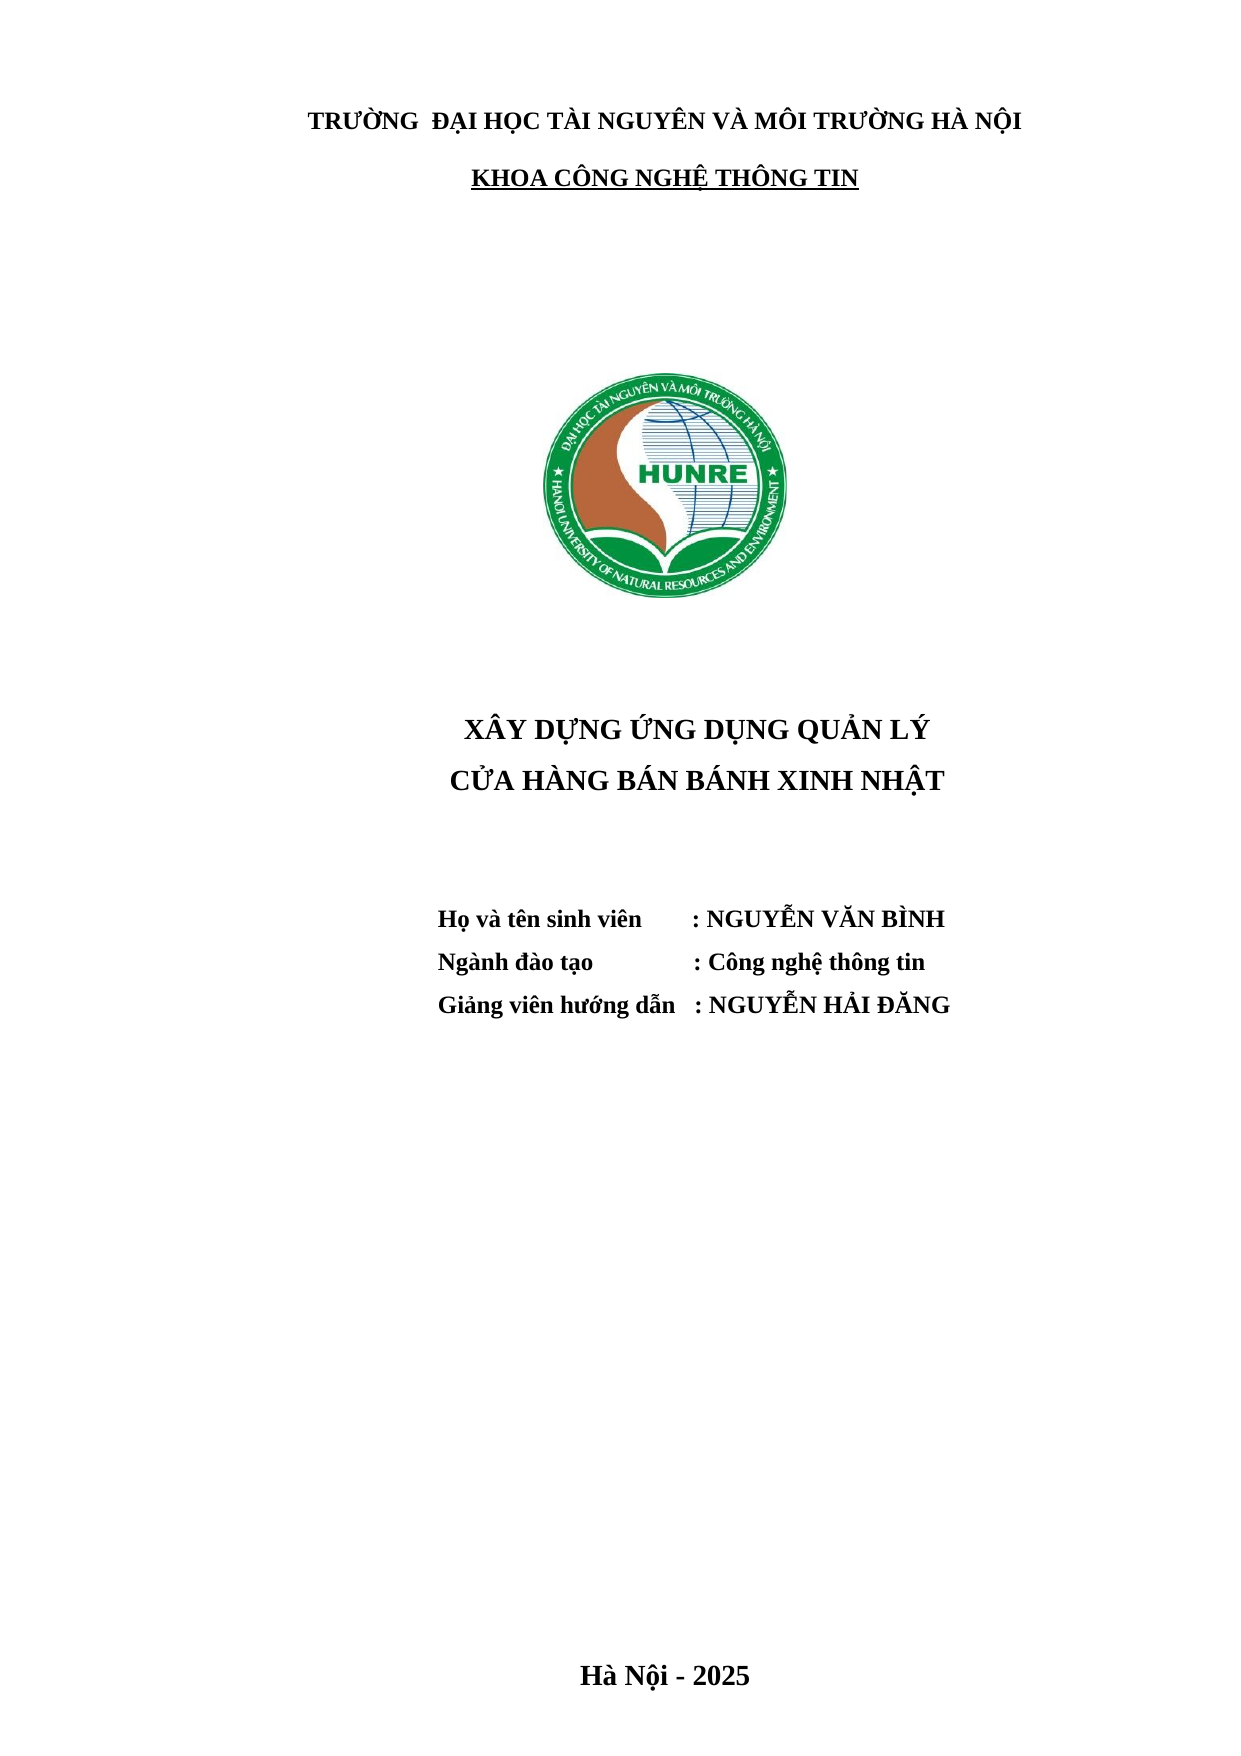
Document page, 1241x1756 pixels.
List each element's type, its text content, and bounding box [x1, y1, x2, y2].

text TRƯỜNG ĐẠI HỌC TÀI NGUYÊN VÀ MÔI TRƯỜNG HÀ NỘI [162, 106, 1167, 134]
text Họ và tên sinh viên : NGUYỄN VĂN BÌNH [162, 904, 1167, 932]
text Giảng viên hướng dẫn : NGUYỄN HẢI ĐĂNG [162, 990, 1167, 1019]
text Hà Nội - 2025 [162, 1658, 1167, 1692]
text Ngành đào tạo : Công nghệ thông tin [162, 947, 1167, 976]
text KHOA CÔNG NGHỆ THÔNG TIN [162, 163, 1167, 192]
text CỬA HÀNG BÁN BÁNH XINH NHẬT [237, 763, 1157, 796]
picture [543, 373, 787, 598]
text XÂY DỰNG ỨNG DỤNG QUẢN LÝ [237, 712, 1157, 746]
